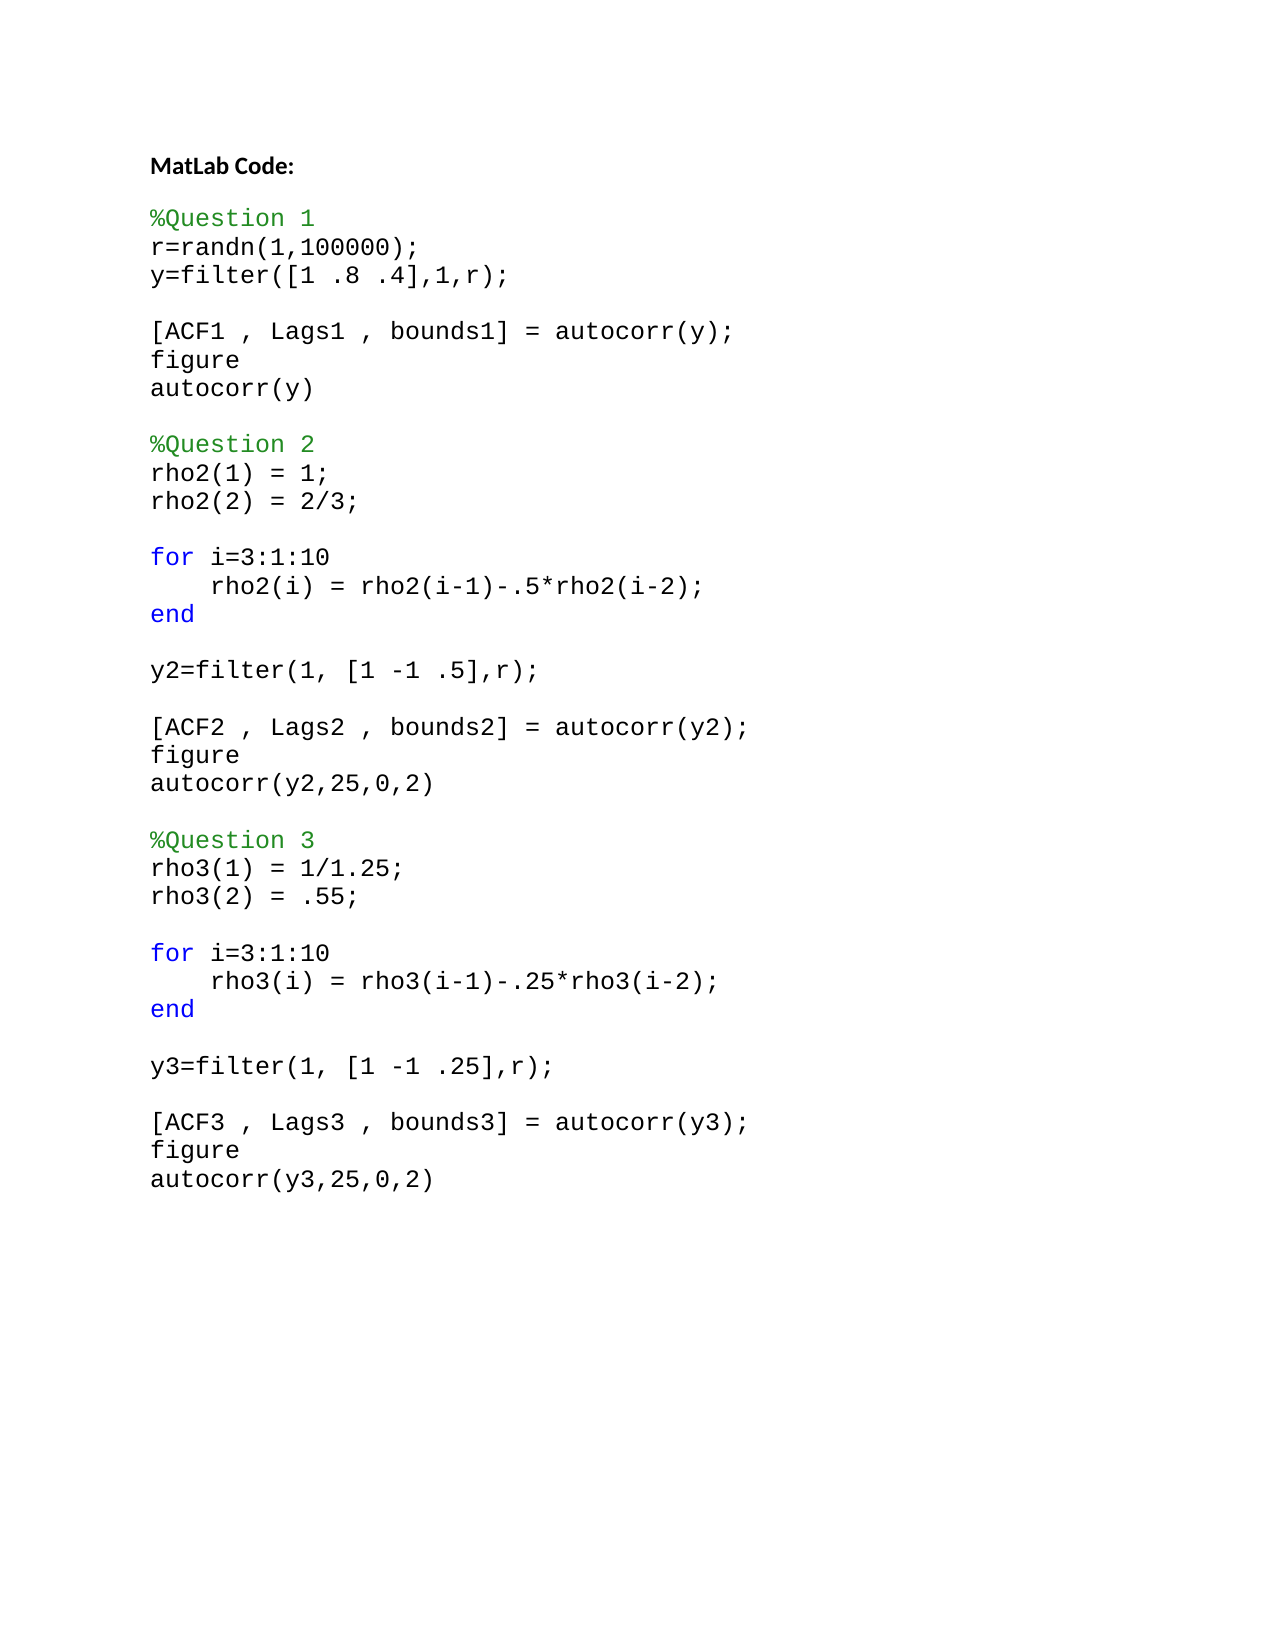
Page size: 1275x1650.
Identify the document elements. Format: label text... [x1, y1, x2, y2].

text end [150, 602, 1125, 630]
text end [150, 997, 1125, 1025]
text %Question 1 [150, 206, 1125, 234]
text [ACF1 , Lags1 , bounds1] = autocorr(y); [150, 319, 1125, 347]
text y=filter([1 .8 .4],1,r); [150, 262, 1125, 291]
text figure [150, 1138, 1125, 1166]
text MatLab Code: [150, 150, 1125, 181]
text for i=3:1:10 [150, 545, 1125, 573]
text figure [150, 347, 1125, 376]
text rho2(i) = rho2(i-1)-.5*rho2(i-2); [150, 573, 1125, 602]
text y2=filter(1, [1 -1 .5],r); [150, 658, 1125, 686]
text y3=filter(1, [1 -1 .25],r); [150, 1053, 1125, 1082]
text autocorr(y2,25,0,2) [150, 771, 1125, 799]
text rho3(i) = rho3(i-1)-.25*rho3(i-2); [150, 969, 1125, 997]
text %Question 2 [150, 432, 1125, 460]
text rho2(1) = 1; [150, 460, 1125, 488]
text [ACF2 , Lags2 , bounds2] = autocorr(y2); [150, 714, 1125, 743]
text [ACF3 , Lags3 , bounds3] = autocorr(y3); [150, 1110, 1125, 1138]
text rho3(2) = .55; [150, 884, 1125, 912]
text %Question 3 [150, 827, 1125, 856]
text rho2(2) = 2/3; [150, 488, 1125, 517]
text for i=3:1:10 [150, 940, 1125, 969]
text figure [150, 743, 1125, 771]
text rho3(1) = 1/1.25; [150, 856, 1125, 884]
text r=randn(1,100000); [150, 234, 1125, 262]
text autocorr(y) [150, 376, 1125, 404]
text autocorr(y3,25,0,2) [150, 1166, 1125, 1195]
